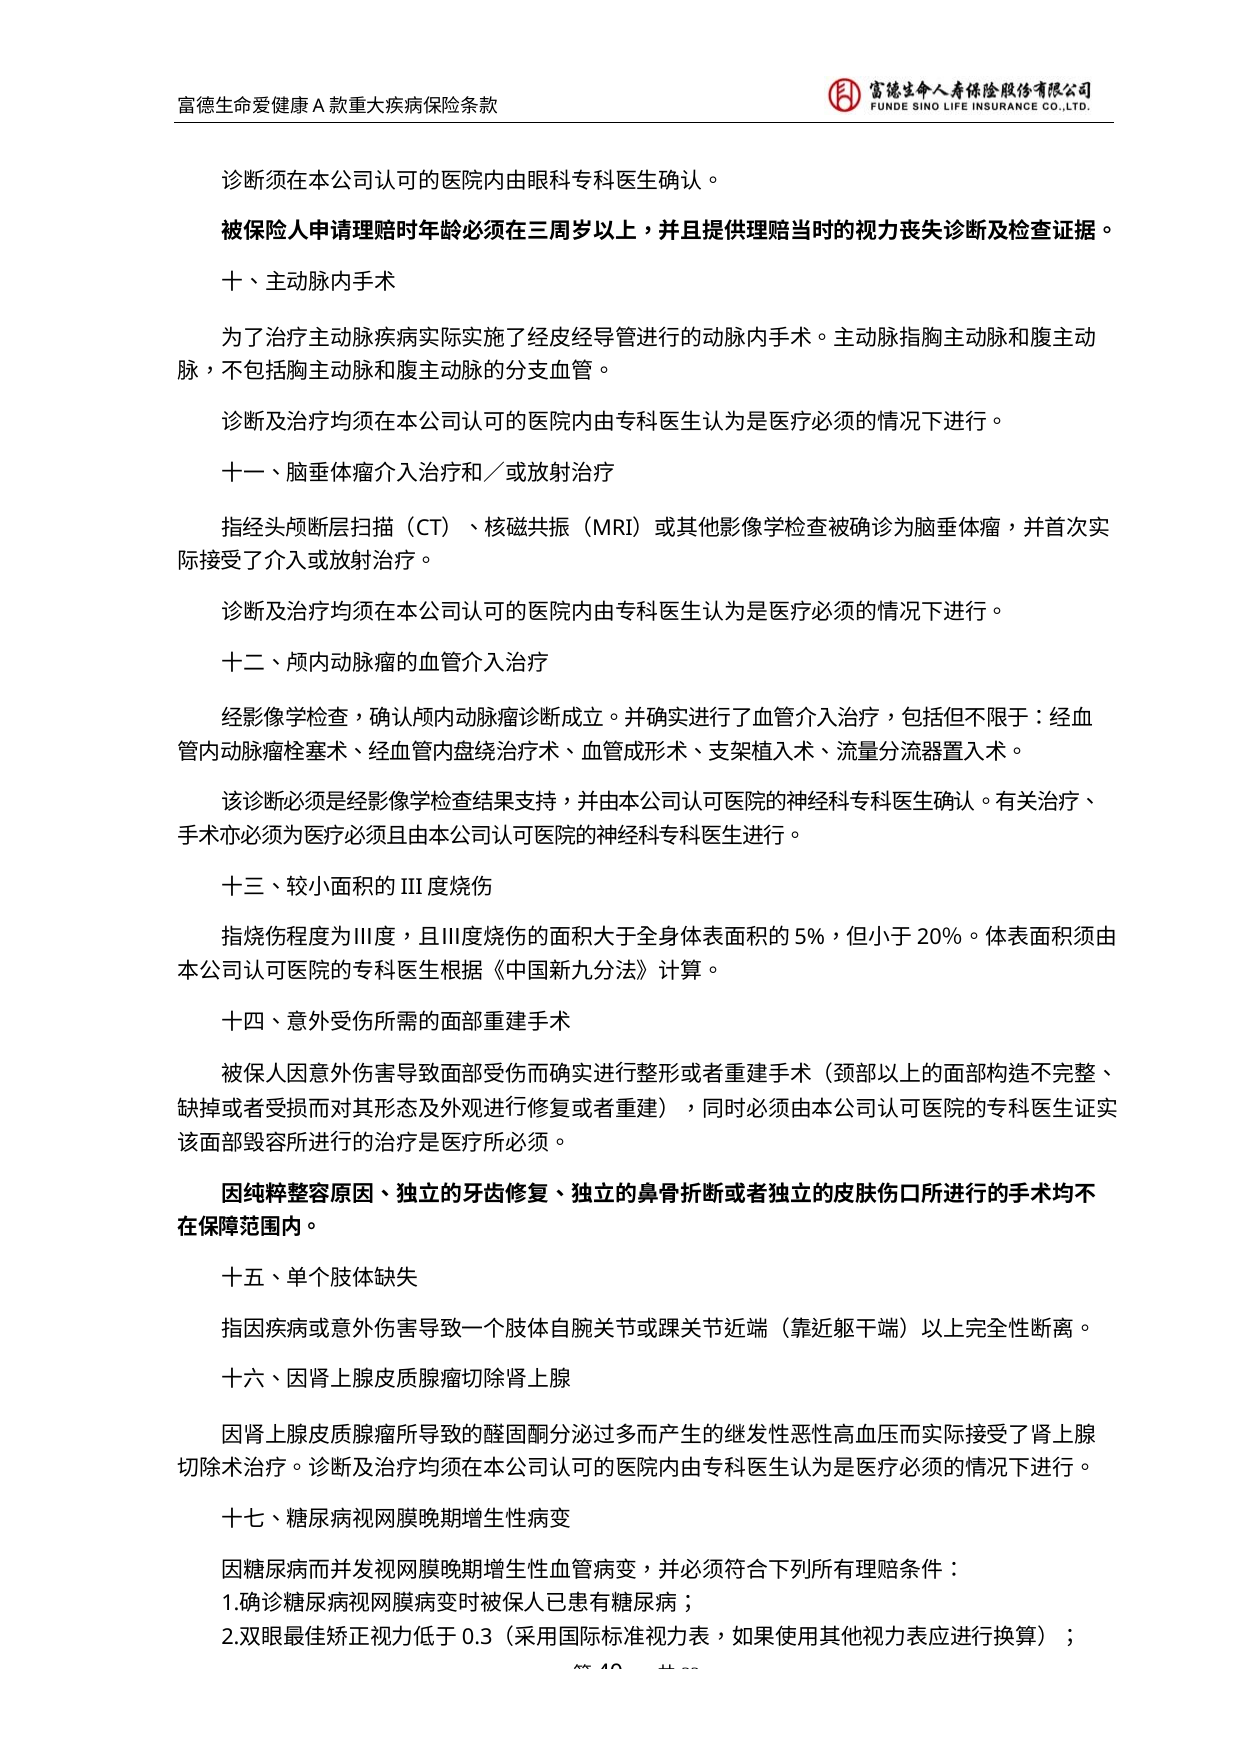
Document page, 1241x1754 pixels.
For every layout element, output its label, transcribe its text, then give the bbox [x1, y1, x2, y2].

subtitle 因纯粹整容原因、独立的牙齿修复、独立的鼻骨折断或者独立的皮肤伤口所进行的手术均不在保障范围内。 [177, 1178, 1111, 1241]
text 被保人因意外伤害导致面部受伤而确实进行整形或者重建手术（颈部以上的面部构造不完整、缺掉或者受损而对其形态及外观进行修复或者重建），同时必须由本公司认可医院的专科医生证实该面部毁容所进行的治疗是医疗所必须。 [177, 1056, 1118, 1157]
text 十四、意外受伤所需的面部重建手术 [221, 1006, 1132, 1036]
text 指因疾病或意外伤害导致一个肢体自腕关节或踝关节近端（靠近躯干端）以上完全性断离。十六、因肾上腺皮质腺瘤切除肾上腺 [221, 1313, 1096, 1393]
text 指经头颅断层扫描（CT）、核磁共振（MRI）或其他影像学检查被确诊为脑垂体瘤，并首次实际接受了介入或放射治疗。 [177, 512, 1111, 575]
text 指烧伤程度为Ⅲ度，且Ⅲ度烧伤的面积大于全身体表面积的5%，但小于20％。体表面积须由本公司认可医院的专科医生根据《中国新九分法》计算。 [177, 921, 1118, 985]
text 该诊断必须是经影像学检查结果支持，并由本公司认可医院的神经科专科医生确认。有关治疗、手术亦必须为医疗必须且由本公司认可医院的神经科专科医生进行。 [177, 786, 1122, 850]
picture [824, 76, 1092, 115]
text 十三、较小面积的III度烧伤 [221, 871, 1132, 900]
text 因糖尿病而并发视网膜晚期增生性血管病变，并必须符合下列所有理赔条件： [221, 1553, 1132, 1583]
text 1.确诊糖尿病视网膜病变时被保人已患有糖尿病； [221, 1587, 1132, 1617]
text 诊断及治疗均须在本公司认可的医院内由专科医生认为是医疗必须的情况下进行。十一、脑垂体瘤介入治疗和／或放射治疗 [221, 406, 1009, 486]
text 诊断及治疗均须在本公司认可的医院内由专科医生认为是医疗必须的情况下进行。十二、颅内动脉瘤的血管介入治疗 [221, 596, 1009, 676]
text 十五、单个肢体缺失 [221, 1262, 1132, 1292]
text 因肾上腺皮质腺瘤所导致的醛固酮分泌过多而产生的继发性恶性高血压而实际接受了肾上腺切除术治疗。诊断及治疗均须在本公司认可的医院内由专科医生认为是医疗必须的情况下进行。 [177, 1418, 1111, 1482]
text 为了治疗主动脉疾病实际实施了经皮经导管进行的动脉内手术。主动脉指胸主动脉和腹主动脉，不包括胸主动脉和腹主动脉的分支血管。 [177, 322, 1111, 385]
text 十七、糖尿病视网膜晚期增生性病变 [221, 1503, 1132, 1533]
text 诊断须在本公司认可的医院内由眼科专科医生确认。 [221, 165, 1132, 194]
subtitle 被保险人申请理赔时年龄必须在三周岁以上，并且提供理赔当时的视力丧失诊断及检查证据。十、主动脉内手术 [221, 216, 1122, 296]
text 2.双眼最佳矫正视力低于0.3（采用国际标准视力表，如果使用其他视力表应进行换算）； [221, 1621, 1132, 1651]
text 经影像学检查，确认颅内动脉瘤诊断成立。并确实进行了血管介入治疗，包括但不限于：经血管内动脉瘤栓塞术、经血管内盘绕治疗术、血管成形术、支架植入术、流量分流器置入术。 [177, 702, 1111, 766]
